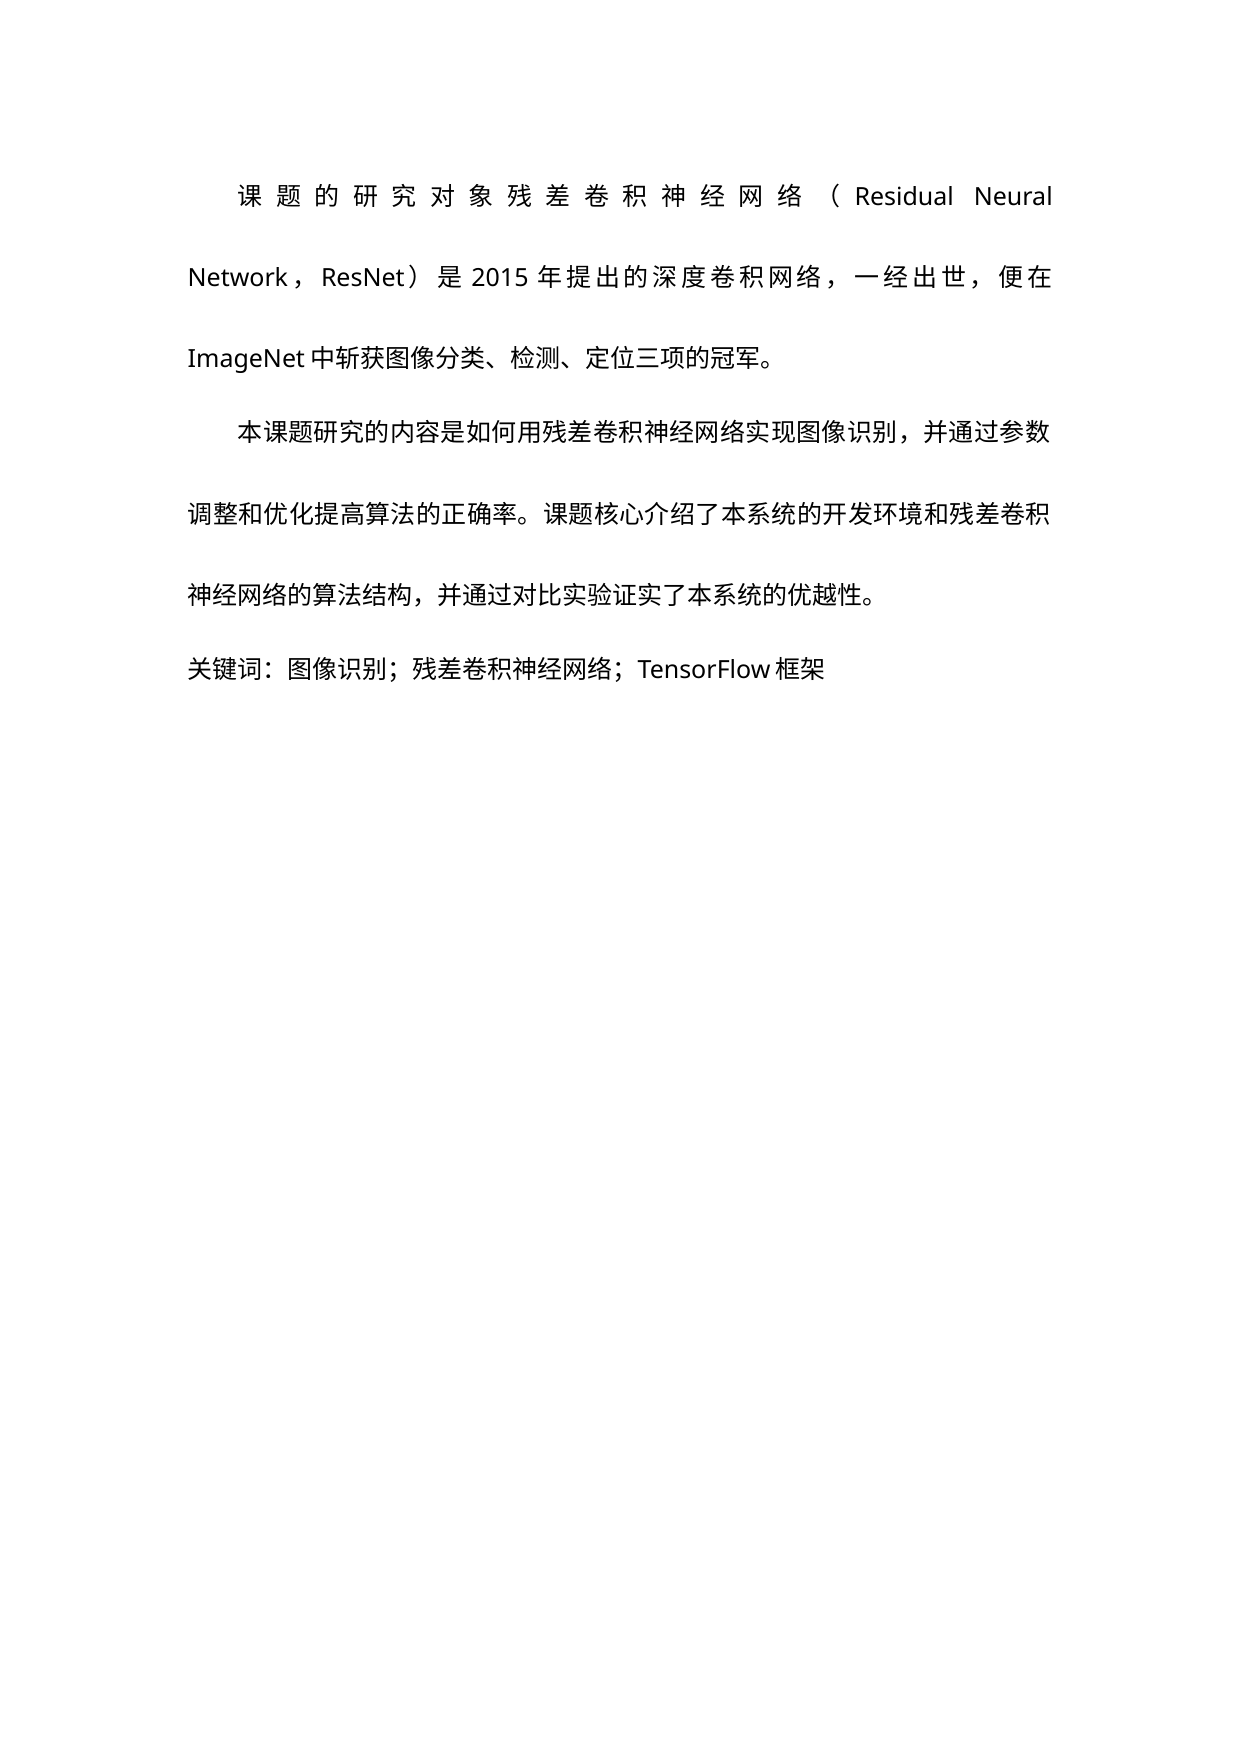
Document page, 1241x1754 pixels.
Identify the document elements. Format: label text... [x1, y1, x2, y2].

text 课题的研究对象残差卷积神经网络（Residual Neural Network，ResNet）是2015年提出的深度卷积网络，一经出世，便在ImageNet中斩获图像分类、检测、定位三项的冠军。 [187, 162, 1053, 389]
text 本课题研究的内容是如何用残差卷积神经网络实现图像识别，并通过参数调整和优化提高算法的正确率。课题核心介绍了本系统的开发环境和残差卷积神经网络的算法结构，并通过对比实验证实了本系统的优越性。 [187, 398, 1053, 626]
text 关键词：图像识别；残差卷积神经网络；TensorFlow框架 [187, 635, 1053, 700]
